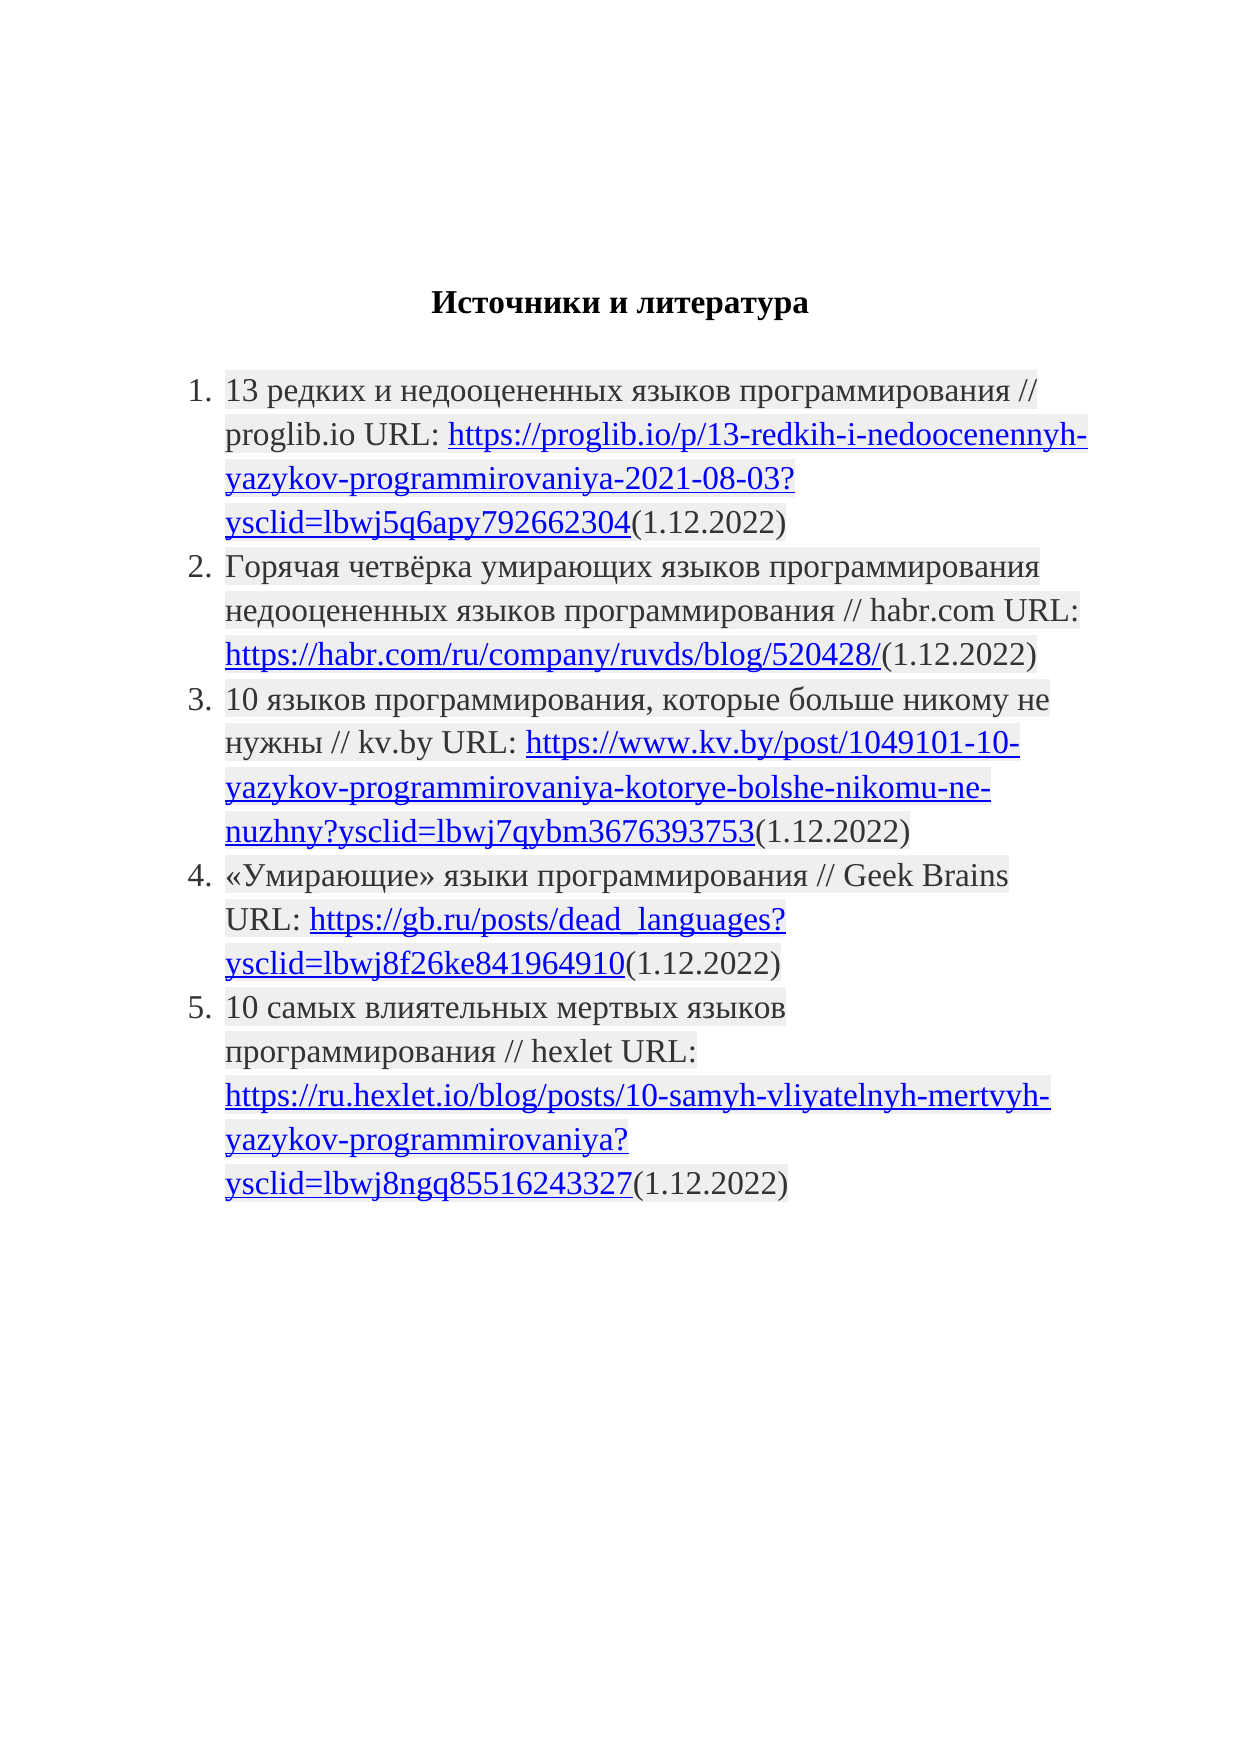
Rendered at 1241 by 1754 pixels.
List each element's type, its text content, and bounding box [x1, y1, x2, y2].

list 13 редких и недооцененных языков программирования // proglib.io URL: https://proglib.io/p/13-redkih-i-nedoocenennyh-yazykov-programmirovaniya-2021-08-03?ysclid=lbwj5q6apy792662304(1.12.2022) [187, 370, 1090, 541]
list Горячая четвёрка умирающих языков программирования недооцененных языков программирования // habr.com URL: https://habr.com/ru/company/ruvds/blog/520428/(1.12.2022) [187, 547, 1090, 673]
text Источники и литература [150, 282, 1090, 321]
list «Умирающие» языки программирования // Geek Brains URL: https://gb.ru/posts/dead_languages?ysclid=lbwj8f26ke841964910(1.12.2022) [187, 855, 1090, 981]
list 10 языков программирования, которые больше никому не нужны // kv.by URL: https://www.kv.by/post/1049101-10-yazykov-programmirovaniya-kotorye-bolshe-nikomu-ne-nuzhny?ysclid=lbwj7qybm3676393753(1.12.2022) [187, 679, 1090, 849]
list 10 самых влиятельных мертвых языков программирования // hexlet URL: https://ru.hexlet.io/blog/posts/10-samyh-vliyatelnyh-mertvyh-yazykov-programmirovaniya?ysclid=lbwj8ngq85516243327(1.12.2022) [187, 987, 1090, 1202]
